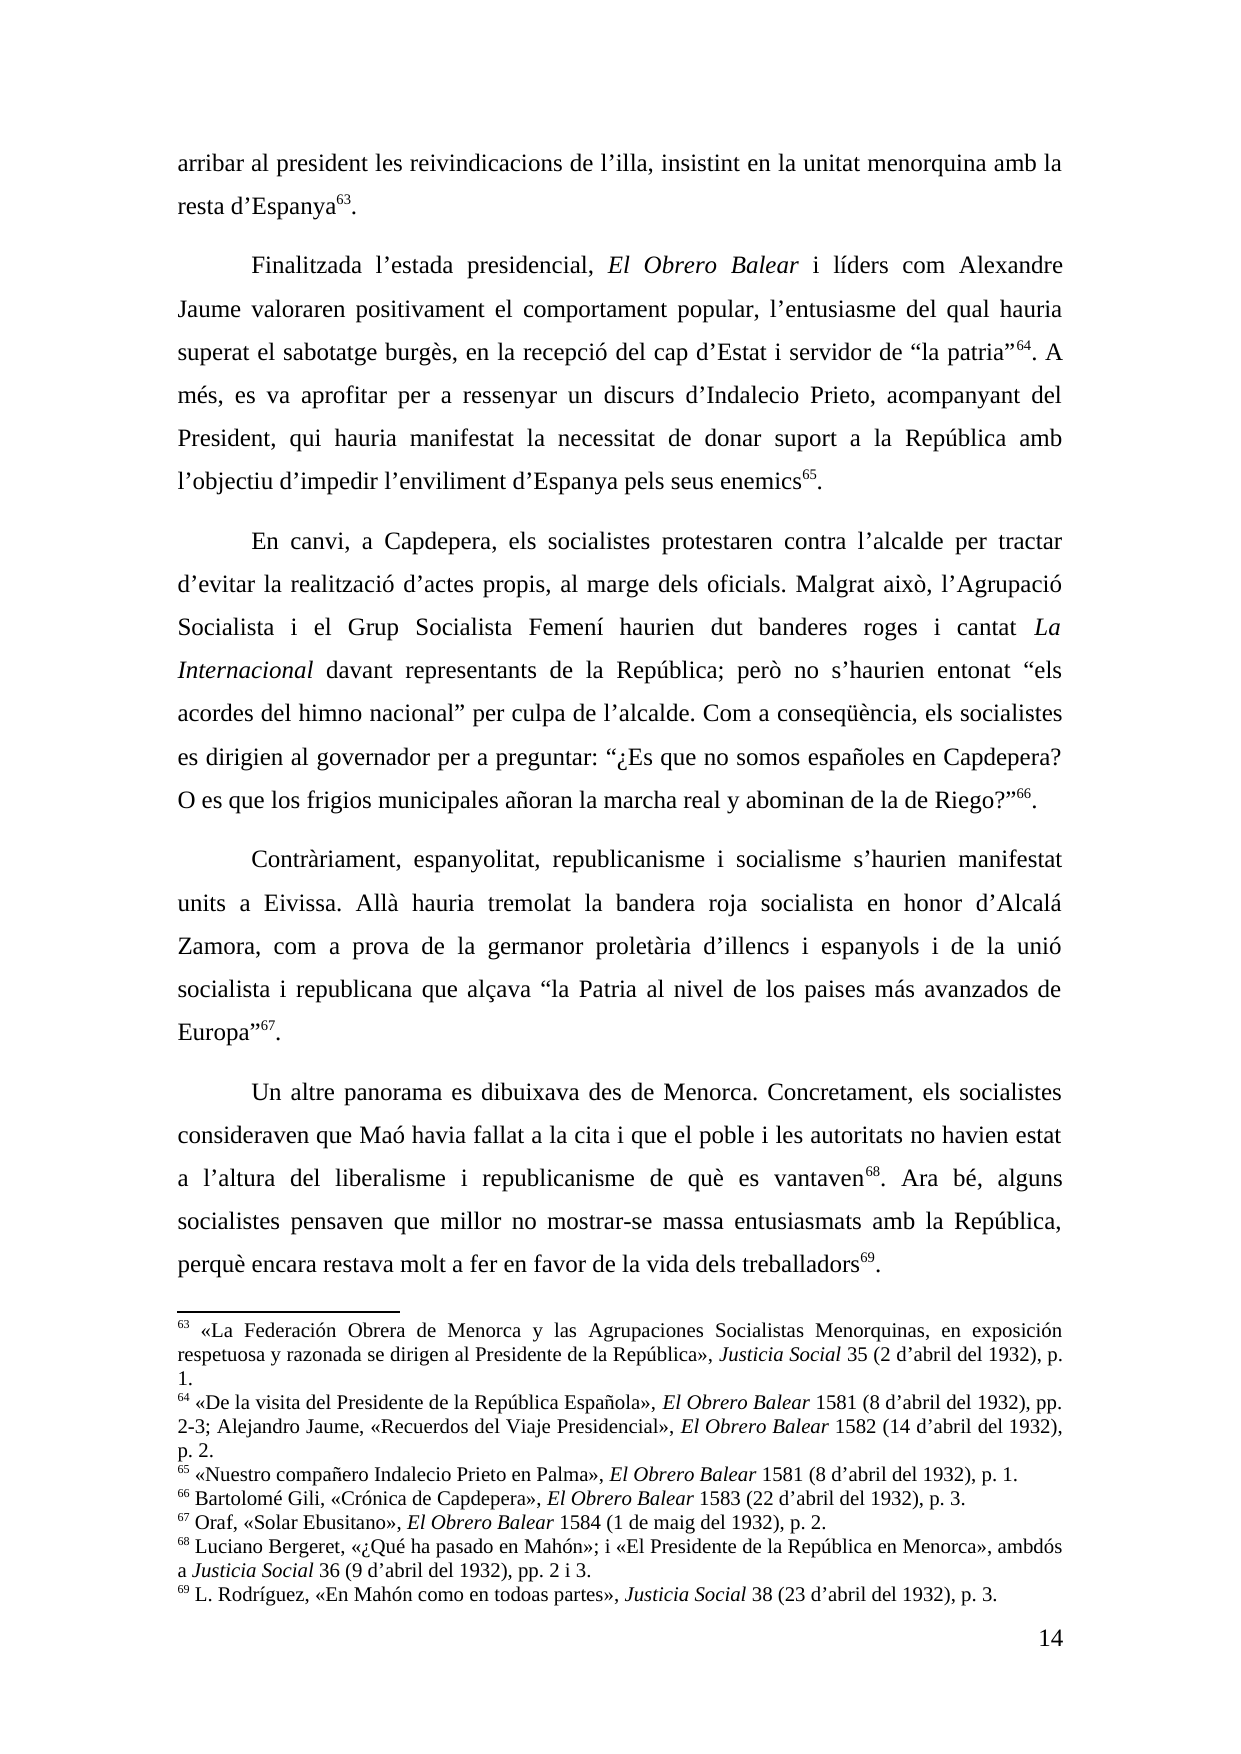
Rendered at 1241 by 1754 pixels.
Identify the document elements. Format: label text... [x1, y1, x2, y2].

text Contràriament, espanyolitat, republicanisme i socialisme s’haurien manifestat units a Eivissa. Allà hauria tremolat la bandera roja socialista en honor d’Alcalá Zamora, com a prova de la germanor proletària d’illencs i espanyols i de la unió socialista i republicana que alçava “la Patria al nivel de los paises más avanzados de Europa”. [177, 844, 1063, 1046]
text Un altre panorama es dibuixava des de Menorca. Concretament, els socialistes consideraven que Maó havia fallat a la cita i que el poble i les autoritats no havien estat a l’altura del liberalisme i republicanisme de què es vantaven. Ara bé, alguns socialistes pensaven que millor no mostrar-se massa entusiasmats amb la República, perquè encara restava molt a fer en favor de la vida dels treballadors. [177, 1077, 1063, 1278]
text Finalitzada l’estada presidencial, El Obrero Balear i líders com Alexandre Jaume valoraren positivament el comportament popular, l’entusiasme del qual hauria superat el sabotatge burgès, en la recepció del cap d’Estat i servidor de “la patria”. A més, es va aprofitar per a ressenyar un discurs d’Indalecio Prieto, acompanyant del President, qui hauria manifestat la necessitat de donar suport a la República amb l’objectiu d’impedir l’enviliment d’Espanya pels seus enemics. [177, 251, 1063, 495]
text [177, 148, 1063, 219]
text En canvi, a Capdepera, els socialistes protestaren contra l’alcalde per tractar d’evitar la realització d’actes propis, al marge dels oficials. Malgrat això, l’Agrupació Socialista i el Grup Socialista Femení haurien dut banderes roges i cantat La Internacional davant representants de la República; però no s’haurien entonat “els acordes del himno nacional” per culpa de l’alcalde. Com a conseqüència, els socialistes es dirigien al governador per a preguntar: “¿Es que no somos españoles en Capdepera? O es que los frigios municipales añoran la marcha real y abominan de la de Riego?”. [177, 526, 1063, 813]
